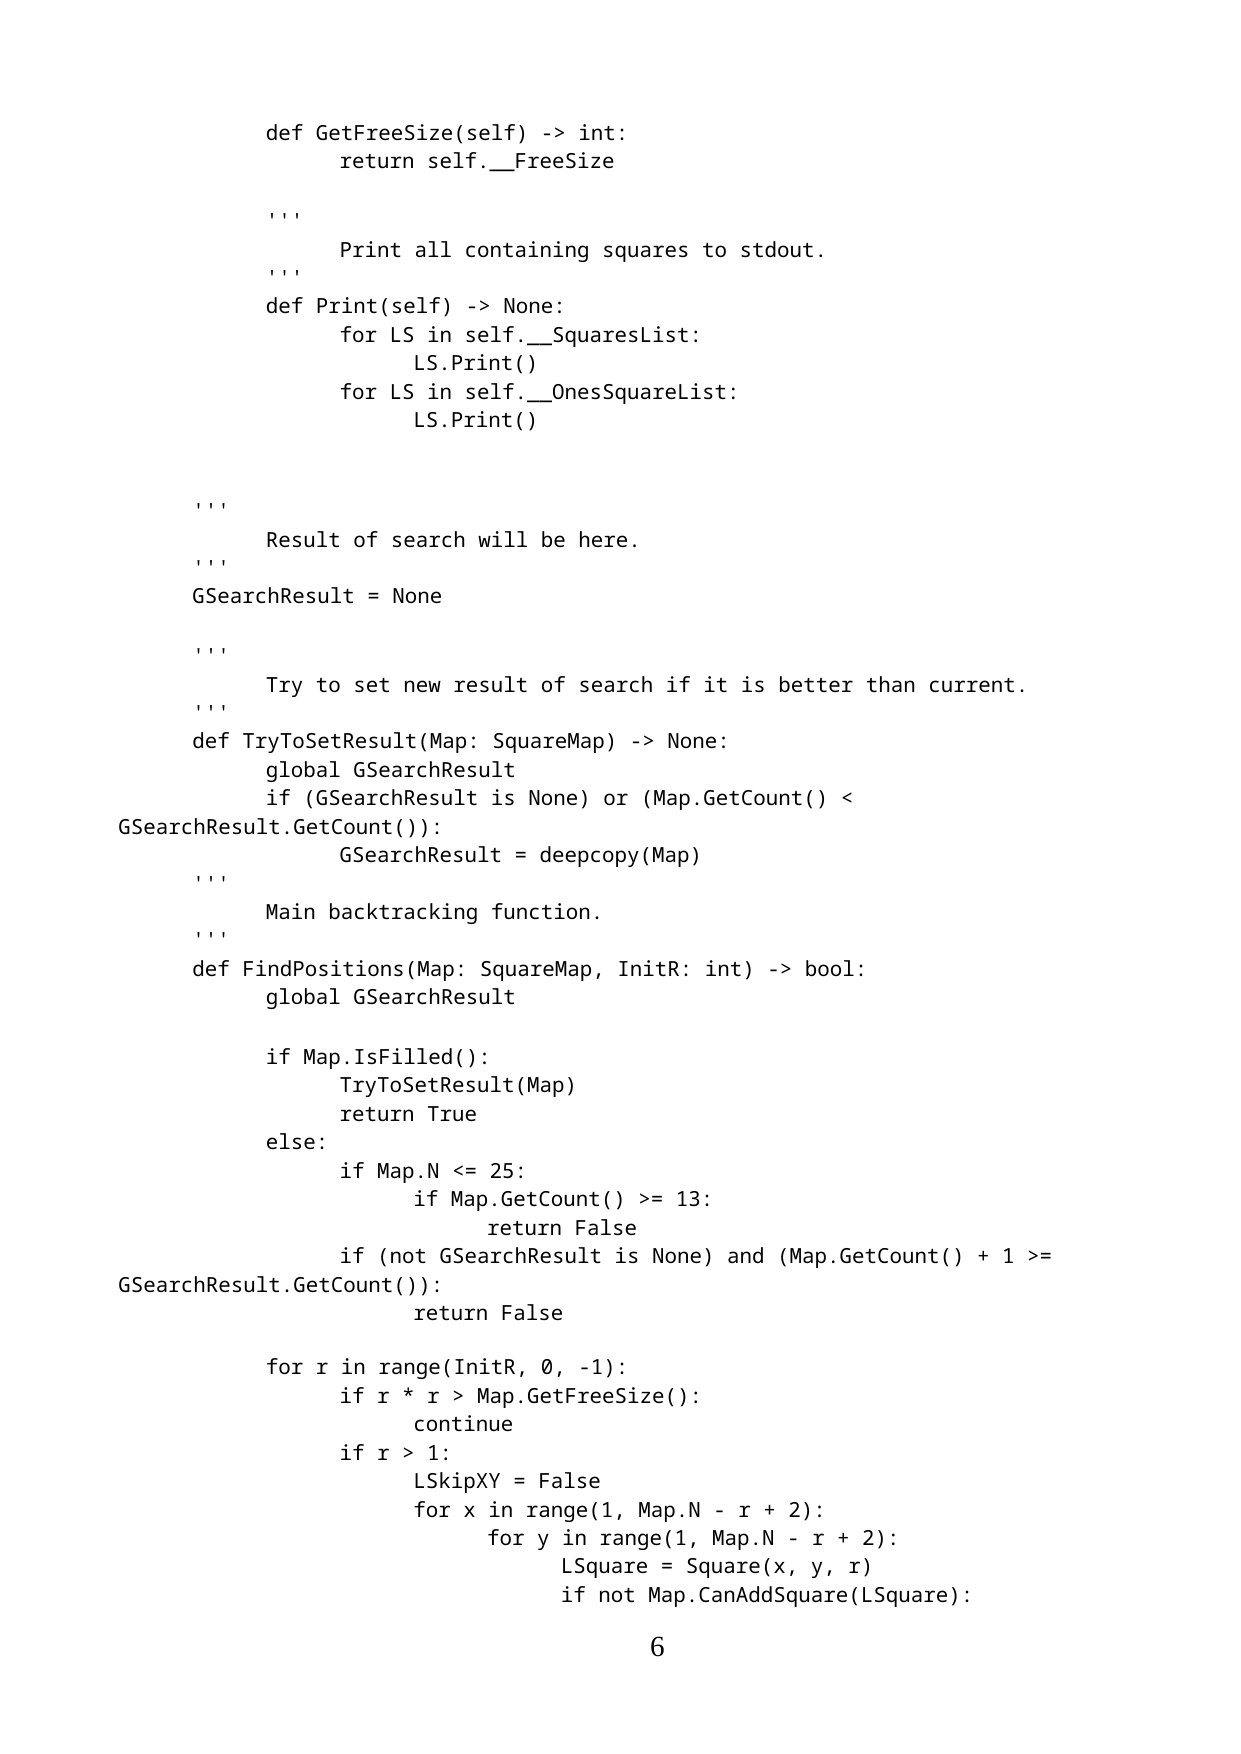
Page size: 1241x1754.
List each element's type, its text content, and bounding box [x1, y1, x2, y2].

text if (not GSearchResult is None) and (Map.GetCount() + 1 >= GSearchResult.GetCount()): [118, 1241, 1122, 1298]
text GSearchResult = deepcopy(Map) [118, 840, 1122, 869]
text Main backtracking function. [118, 897, 1122, 926]
text if Map.N <= 25: [118, 1156, 1122, 1184]
text if r * r > Map.GetFreeSize(): [118, 1381, 1122, 1409]
text Print all containing squares to stdout. [118, 235, 1122, 263]
text if not Map.CanAddSquare(LSquare): [118, 1580, 1122, 1608]
text Try to set new result of search if it is better than current. [118, 670, 1122, 698]
text ''' [118, 206, 1122, 235]
text ''' [118, 496, 1122, 525]
text if Map.IsFilled(): [118, 1042, 1122, 1071]
text if Map.GetCount() >= 13: [118, 1184, 1122, 1213]
text continue [118, 1409, 1122, 1438]
text ''' [118, 641, 1122, 670]
text ''' [118, 263, 1122, 292]
text for x in range(1, Map.N - r + 2): [118, 1495, 1122, 1523]
text ''' [118, 926, 1122, 954]
text LS.Print() [118, 348, 1122, 377]
text def GetFreeSize(self) -> int: [118, 118, 1122, 147]
text global GSearchResult [118, 755, 1122, 783]
text ''' [118, 869, 1122, 897]
text TryToSetResult(Map) [118, 1071, 1122, 1099]
text for LS in self.__OnesSquareList: [118, 377, 1122, 405]
text return False [118, 1213, 1122, 1241]
text return False [118, 1298, 1122, 1327]
text def TryToSetResult(Map: SquareMap) -> None: [118, 727, 1122, 755]
text global GSearchResult [118, 982, 1122, 1011]
text LS.Print() [118, 405, 1122, 434]
text LSkipXY = False [118, 1466, 1122, 1495]
text def FindPositions(Map: SquareMap, InitR: int) -> bool: [118, 954, 1122, 982]
text else: [118, 1127, 1122, 1156]
text for r in range(InitR, 0, -1): [118, 1352, 1122, 1381]
text def Print(self) -> None: [118, 292, 1122, 320]
text GSearchResult = None [118, 582, 1122, 610]
text Result of search will be here. [118, 525, 1122, 553]
text if r > 1: [118, 1438, 1122, 1466]
text return True [118, 1099, 1122, 1127]
text LSquare = Square(x, y, r) [118, 1552, 1122, 1580]
text for y in range(1, Map.N - r + 2): [118, 1523, 1122, 1552]
text for LS in self.__SquaresList: [118, 320, 1122, 348]
text if (GSearchResult is None) or (Map.GetCount() < GSearchResult.GetCount()): [118, 783, 1122, 840]
text ''' [118, 553, 1122, 582]
text ''' [118, 698, 1122, 727]
text return self.__FreeSize [118, 147, 1122, 175]
